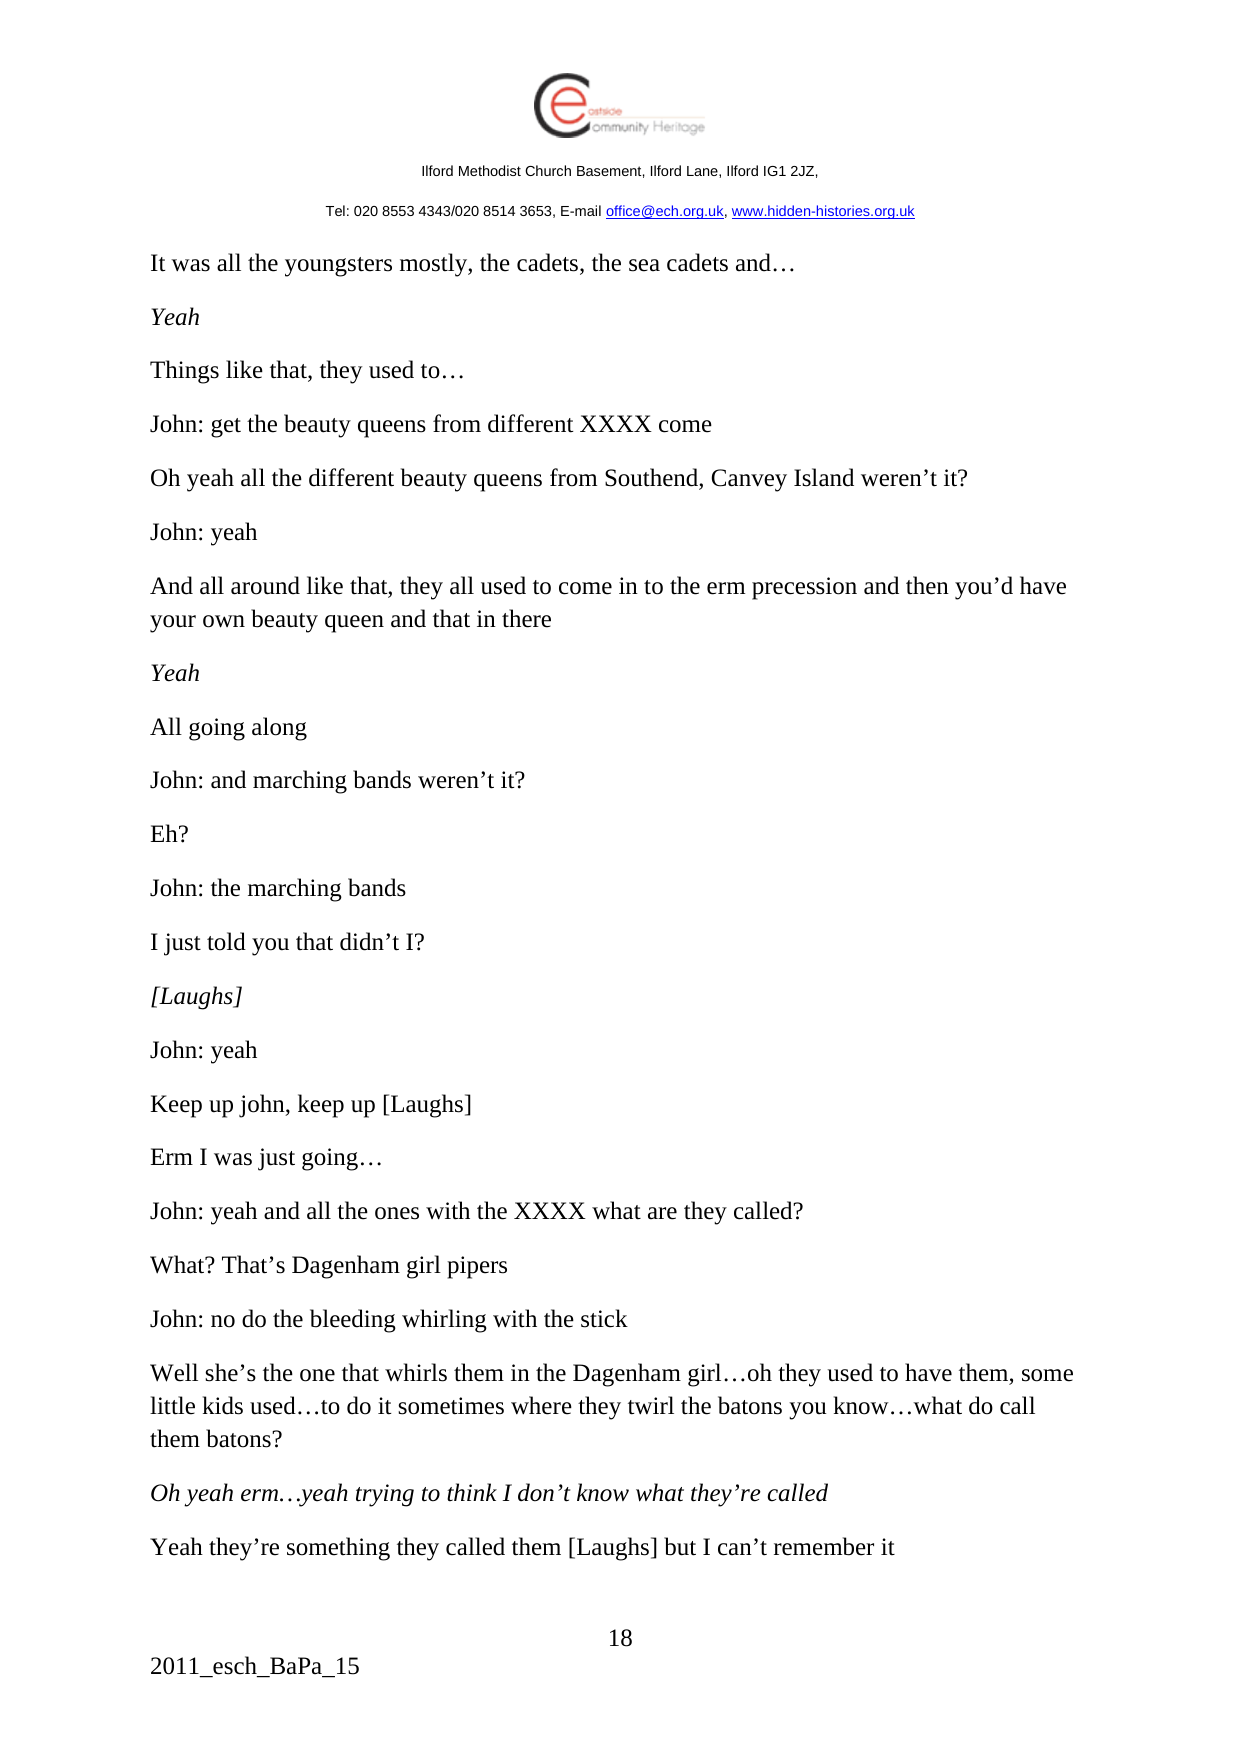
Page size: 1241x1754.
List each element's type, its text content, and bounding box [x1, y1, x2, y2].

text John: the marching bands [150, 873, 1090, 902]
text Yeah [150, 302, 1090, 330]
text Well she’s the one that whirls them in the Dagenham girl…oh they used to have them, some little kids used…to do it sometimes where they twirl the batons you know…what do call them batons? [150, 1358, 1090, 1453]
text Yeah they’re something they called them [Laughs] but I can’t remember it [150, 1532, 1090, 1560]
text John: yeah and all the ones with the XXXX what are they called? [150, 1196, 1090, 1225]
text Oh yeah erm…yeah trying to think I don’t know what they’re called [150, 1478, 1090, 1507]
text Things like that, they used to… [150, 356, 1090, 384]
text John: no do the bleeding whirling with the stick [150, 1304, 1090, 1333]
text All going along [150, 712, 1090, 740]
text Eh? [150, 819, 1090, 848]
text John: and marching bands weren’t it? [150, 766, 1090, 794]
text Oh yeah all the different beauty queens from Southend, Canvey Island weren’t it? [150, 463, 1090, 492]
text I just told you that didn’t I? [150, 927, 1090, 956]
text Keep up john, keep up [Laughs] [150, 1089, 1090, 1117]
text [Laughs] [150, 981, 1090, 1010]
picture [534, 73, 707, 138]
text Erm I was just going… [150, 1142, 1090, 1171]
text And all around like that, they all used to come in to the erm precession and then you’d have your own beauty queen and that in there [150, 571, 1090, 633]
text John: yeah [150, 517, 1090, 546]
text Yeah [150, 658, 1090, 687]
text John: get the beauty queens from different XXXX come [150, 409, 1090, 438]
text It was all the youngsters mostly, the cadets, the sea cadets and… [150, 248, 1090, 277]
text What? That’s Dagenham girl pipers [150, 1250, 1090, 1279]
text John: yeah [150, 1035, 1090, 1063]
